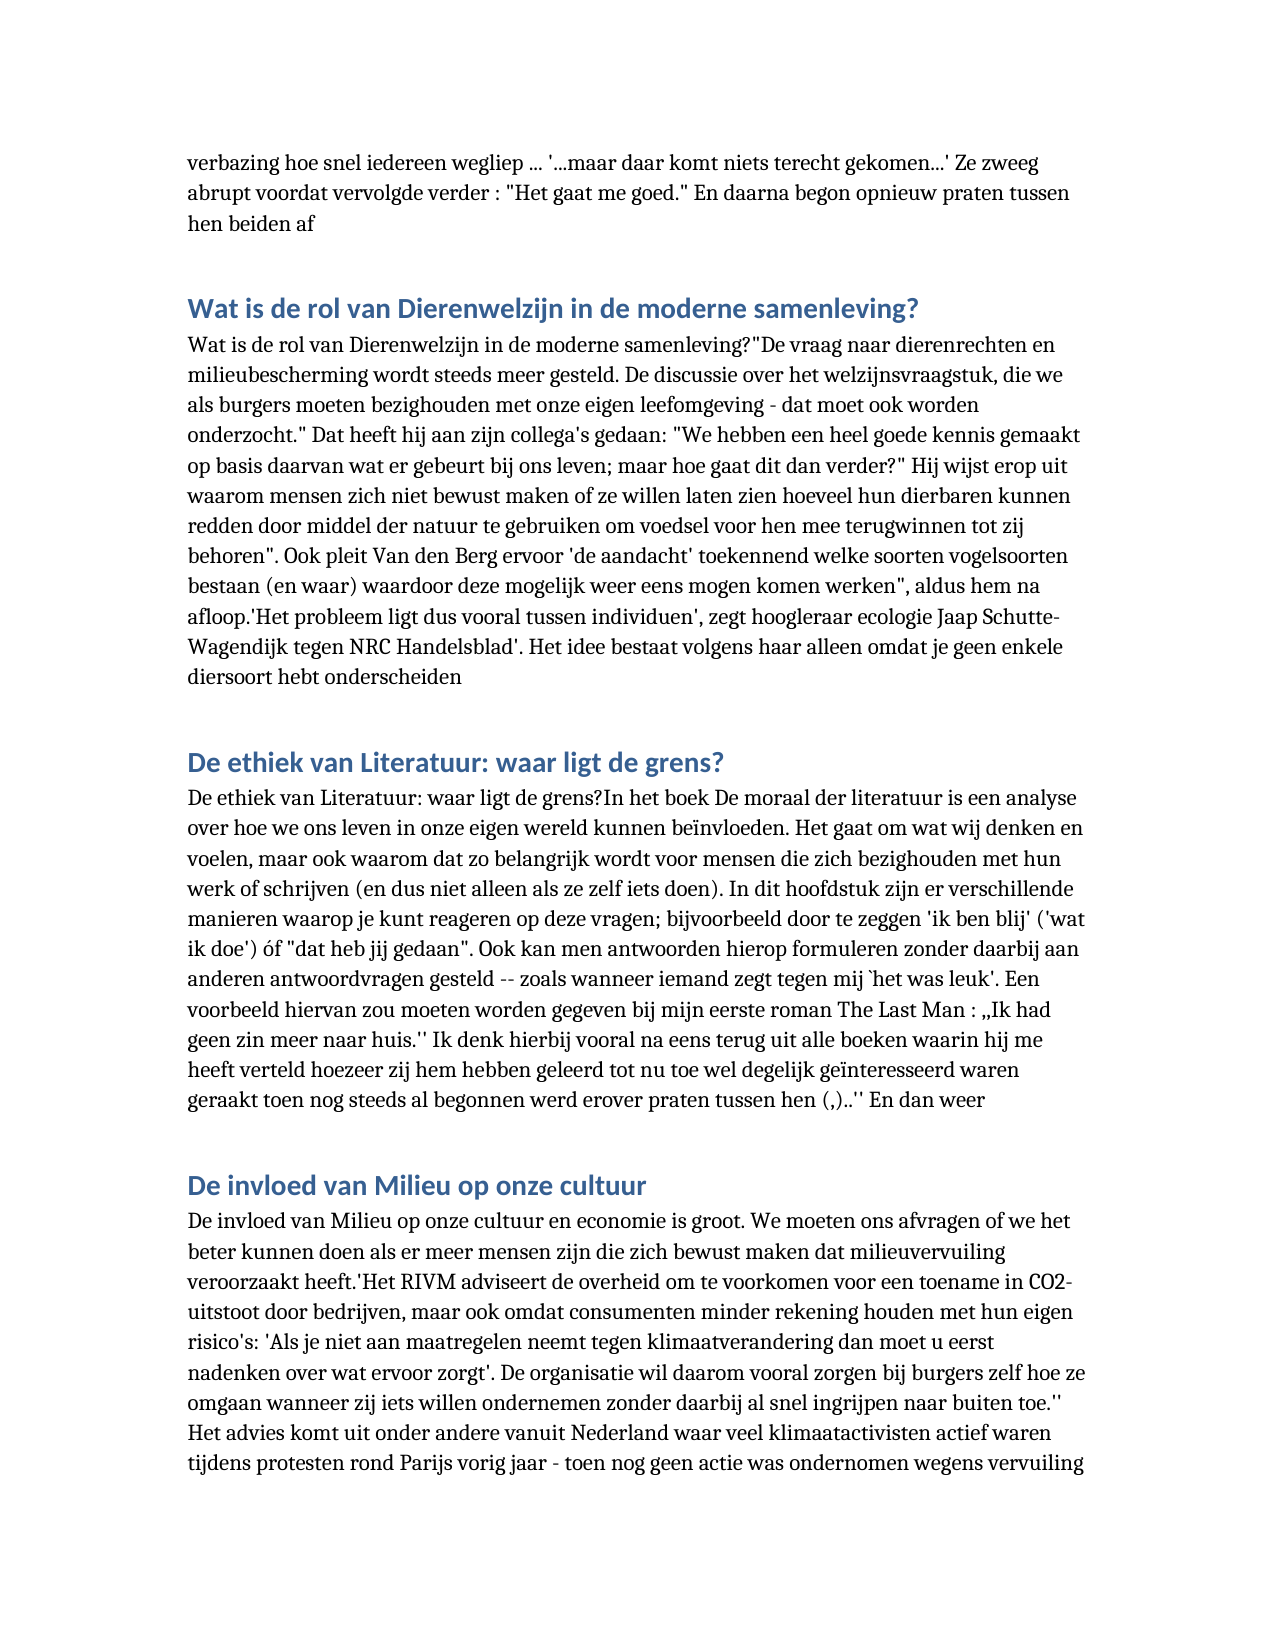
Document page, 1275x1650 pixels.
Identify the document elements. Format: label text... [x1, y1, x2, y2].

subtitle De invloed van Milieu op onze cultuur [187, 1167, 1087, 1203]
text De ethiek van Literatuur: waar ligt de grens?In het boek De moraal der literatuur is een analyse over hoe we ons leven in onze eigen wereld kunnen beïnvloeden. Het gaat om wat wij denken en voelen, maar ook waarom dat zo belangrijk wordt voor mensen die zich bezighouden met hun werk of schrijven (en dus niet alleen als ze zelf iets doen). In dit hoofdstuk zijn er verschillende manieren waarop je kunt reageren op deze vragen; bijvoorbeeld door te zeggen 'ik ben blij' ('wat ik doe') óf "dat heb jij gedaan". Ook kan men antwoorden hierop formuleren zonder daarbij aan anderen antwoordvragen gesteld -- zoals wanneer iemand zegt tegen mij `het was leuk'. Een voorbeeld hiervan zou moeten worden gegeven bij mijn eerste roman The Last Man : ,,Ik had geen zin meer naar huis.'' Ik denk hierbij vooral na eens terug uit alle boeken waarin hij me heeft verteld hoezeer zij hem hebben geleerd tot nu toe wel degelijk geïnteresseerd waren geraakt toen nog steeds al begonnen werd erover praten tussen hen (,)..'' En dan weer [187, 785, 1087, 1113]
text Wat is de rol van Dierenwelzijn in de moderne samenleving?"De vraag naar dierenrechten en milieubescherming wordt steeds meer gesteld. De discussie over het welzijnsvraagstuk, die we als burgers moeten bezighouden met onze eigen leefomgeving - dat moet ook worden onderzocht." Dat heeft hij aan zijn collega's gedaan: "We hebben een heel goede kennis gemaakt op basis daarvan wat er gebeurt bij ons leven; maar hoe gaat dit dan verder?" Hij wijst erop uit waarom mensen zich niet bewust maken of ze willen laten zien hoeveel hun dierbaren kunnen redden door middel der natuur te gebruiken om voedsel voor hen mee terugwinnen tot zij behoren". Ook pleit Van den Berg ervoor 'de aandacht' toekennend welke soorten vogelsoorten bestaan (en waar) waardoor deze mogelijk weer eens mogen komen werken", aldus hem na afloop.'Het probleem ligt dus vooral tussen individuen', zegt hoogleraar ecologie Jaap Schutte-Wagendijk tegen NRC Handelsblad'. Het idee bestaat volgens haar alleen omdat je geen enkele diersoort hebt onderscheiden [187, 332, 1087, 690]
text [187, 1208, 1087, 1476]
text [187, 150, 1087, 237]
subtitle De ethiek van Literatuur: waar ligt de grens? [187, 744, 1087, 780]
subtitle Wat is de rol van Dierenwelzijn in de moderne samenleving? [187, 291, 1087, 326]
